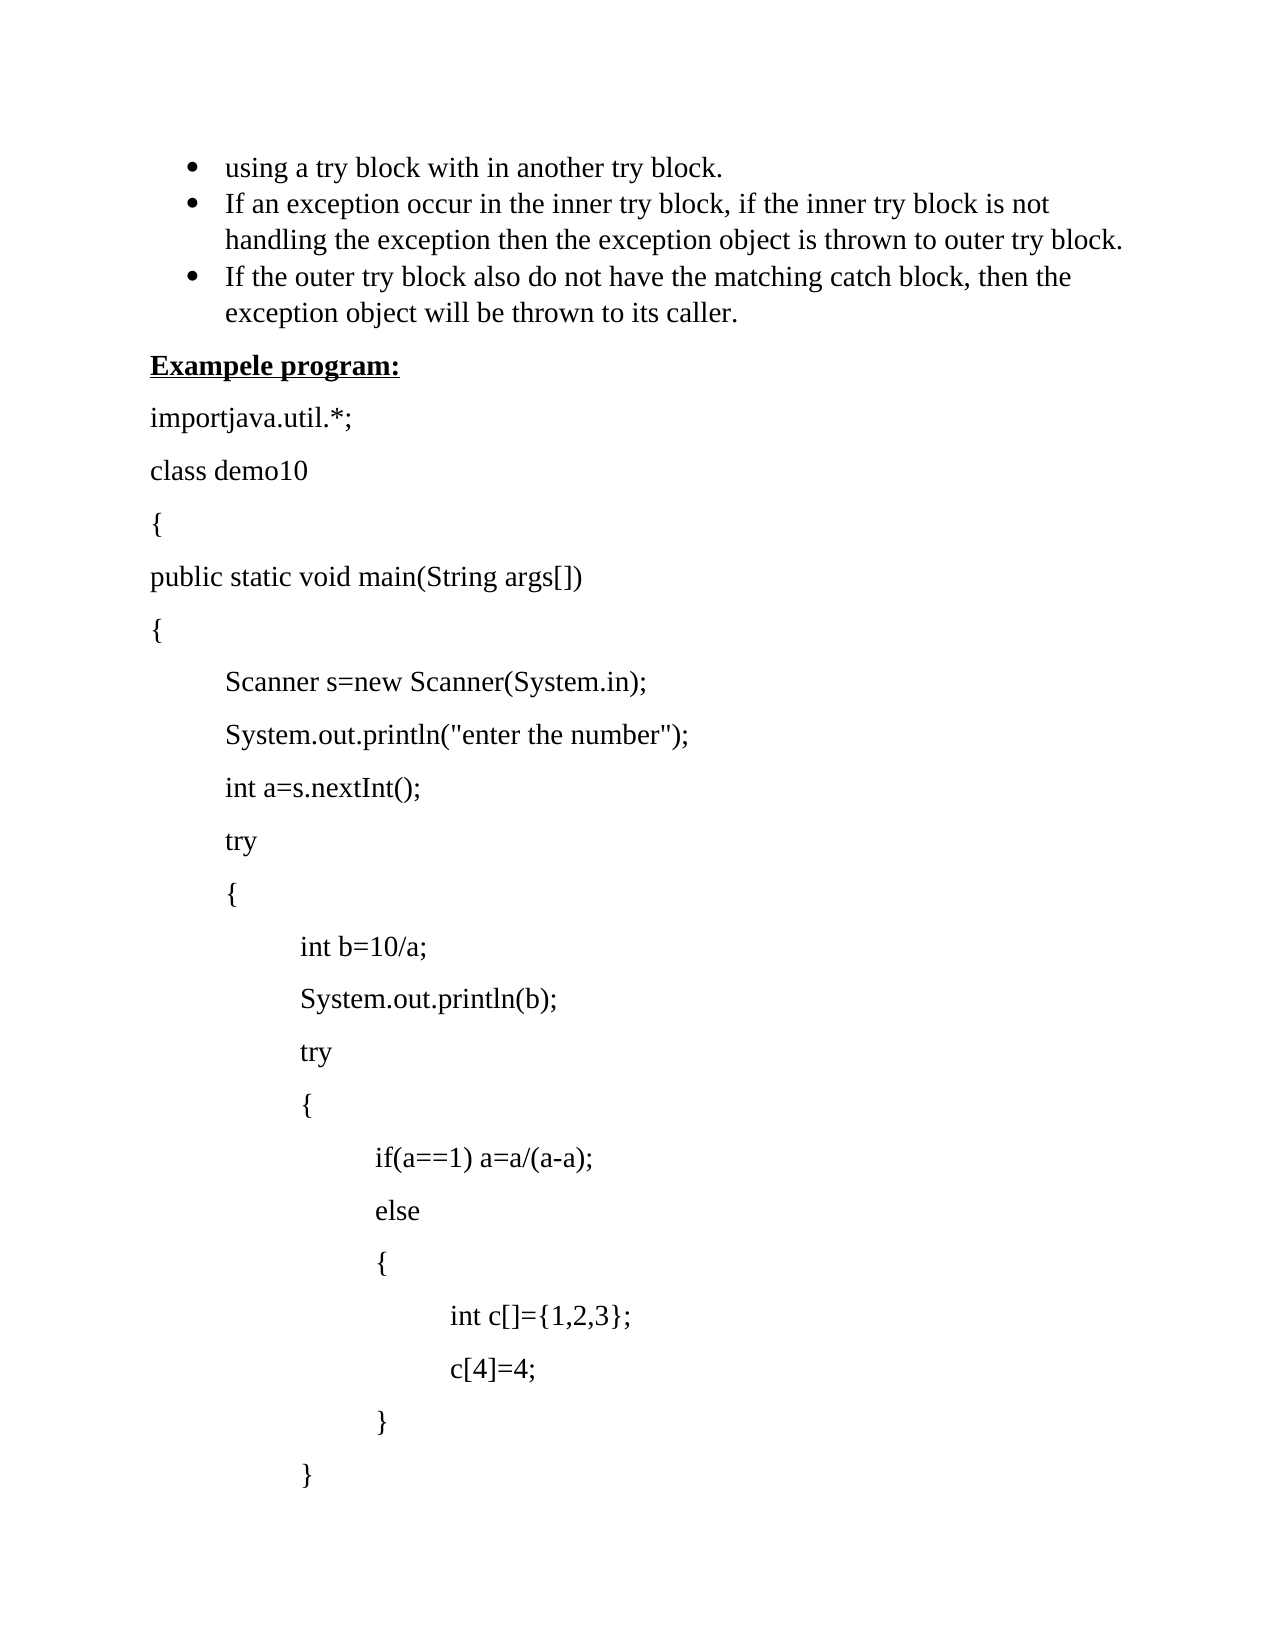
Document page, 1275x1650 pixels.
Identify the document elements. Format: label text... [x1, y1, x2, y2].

text Exampele program: [150, 348, 1125, 381]
text try [150, 1034, 1125, 1068]
list If an exception occur in the inner try block, if the inner try block is not handling the exception then the exception object is thrown to outer try block. [187, 186, 1125, 256]
text if(a==1) a=a/(a-a); [150, 1140, 1125, 1173]
text else [150, 1193, 1125, 1226]
text System.out.println("enter the number"); [150, 717, 1125, 751]
list using a try block with in another try block. [187, 150, 1125, 184]
text { [150, 612, 1125, 645]
list If the outer try block also do not have the matching catch block, then the exception object will be thrown to its caller. [187, 259, 1125, 328]
text System.out.println(b); [150, 981, 1125, 1015]
text { [150, 506, 1125, 540]
text c[4]=4; [150, 1351, 1125, 1385]
text } [150, 1404, 1125, 1437]
text class demo10 [150, 453, 1125, 487]
text public static void main(String args[]) [150, 559, 1125, 592]
text { [150, 876, 1125, 909]
text int c[]={1,2,3}; [150, 1298, 1125, 1332]
text { [150, 1087, 1125, 1121]
text int b=10/a; [150, 929, 1125, 962]
text } [150, 1457, 1125, 1490]
text { [150, 1246, 1125, 1279]
text try [150, 823, 1125, 857]
text importjava.util.*; [150, 401, 1125, 434]
text int a=s.nextInt(); [150, 770, 1125, 804]
text Scanner s=new Scanner(System.in); [150, 664, 1125, 698]
